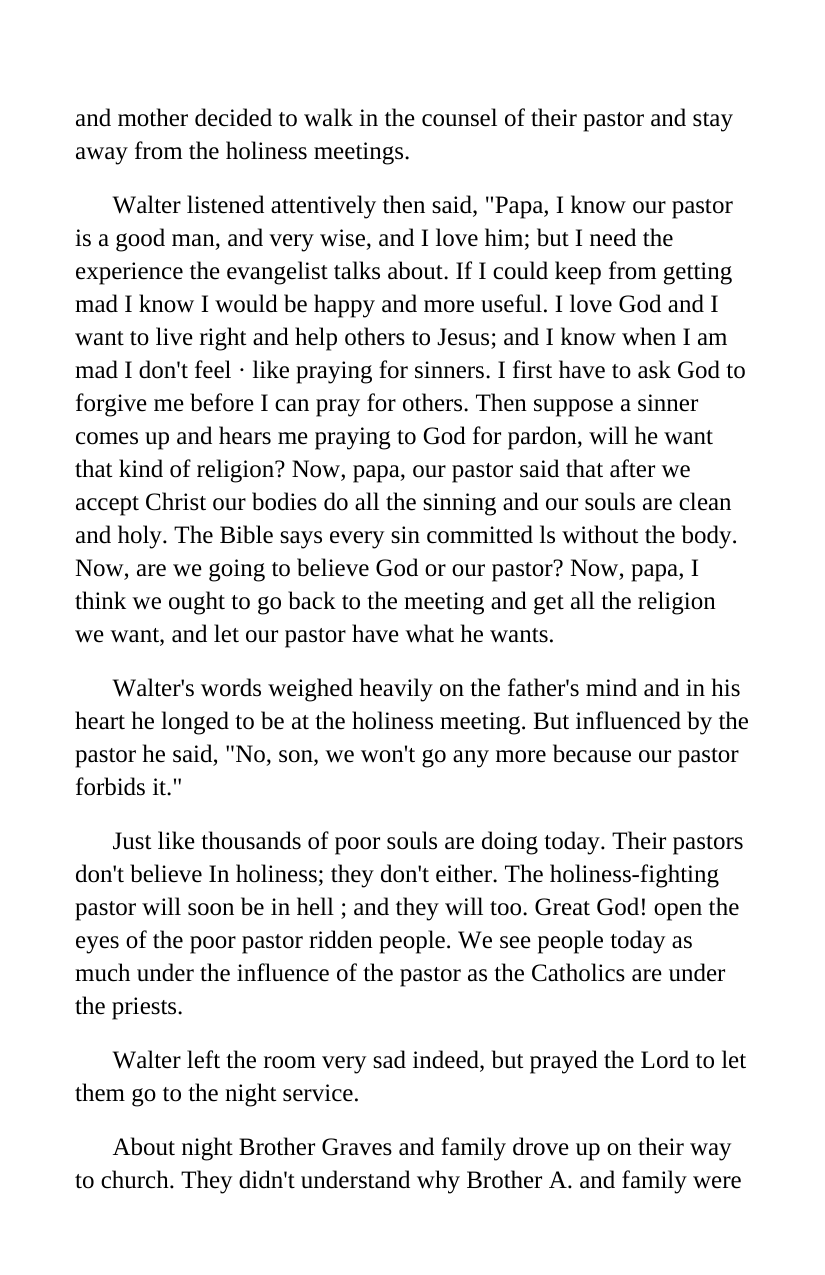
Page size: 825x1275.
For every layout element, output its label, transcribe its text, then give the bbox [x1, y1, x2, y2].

text Walter's words weighed heavily on the father's mind and in his heart he longed to be at the holiness meeting. But influenced by the pastor he said, "No, son, we won't go any more because our pastor forbids it." [75, 673, 750, 801]
text Walter left the room very sad indeed, but prayed the Lord to let them go to the night service. [75, 1045, 750, 1107]
text Walter listened attentively then said, "Papa, I know our pastor is a good man, and very wise, and I love him; but I need the experience the evangelist talks about. If I could keep from getting mad I know I would be happy and more useful. I love God and I want to live right and help others to Jesus; and I know when I am mad I don't feel · like praying for sinners. I first have to ask God to forgive me before I can pray for others. Then suppose a sinner comes up and hears me praying to God for pardon, will he want that kind of religion? Now, papa, our pastor said that after we accept Christ our bodies do all the sinning and our souls are clean and holy. The Bible says every sin committed ls without the body. Now, are we going to believe God or our pastor? Now, papa, I think we ought to go back to the meeting and get all the religion we want, and let our pastor have what he wants. [75, 190, 750, 648]
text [75, 1132, 750, 1193]
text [75, 103, 750, 165]
text Just like thousands of poor souls are doing today. Their pastors don't believe In holiness; they don't either. The holiness-fighting pastor will soon be in hell ; and they will too. Great God! open the eyes of the poor pastor ridden people. We see people today as much under the influence of the pastor as the Catholics are under the priests. [75, 826, 750, 1020]
